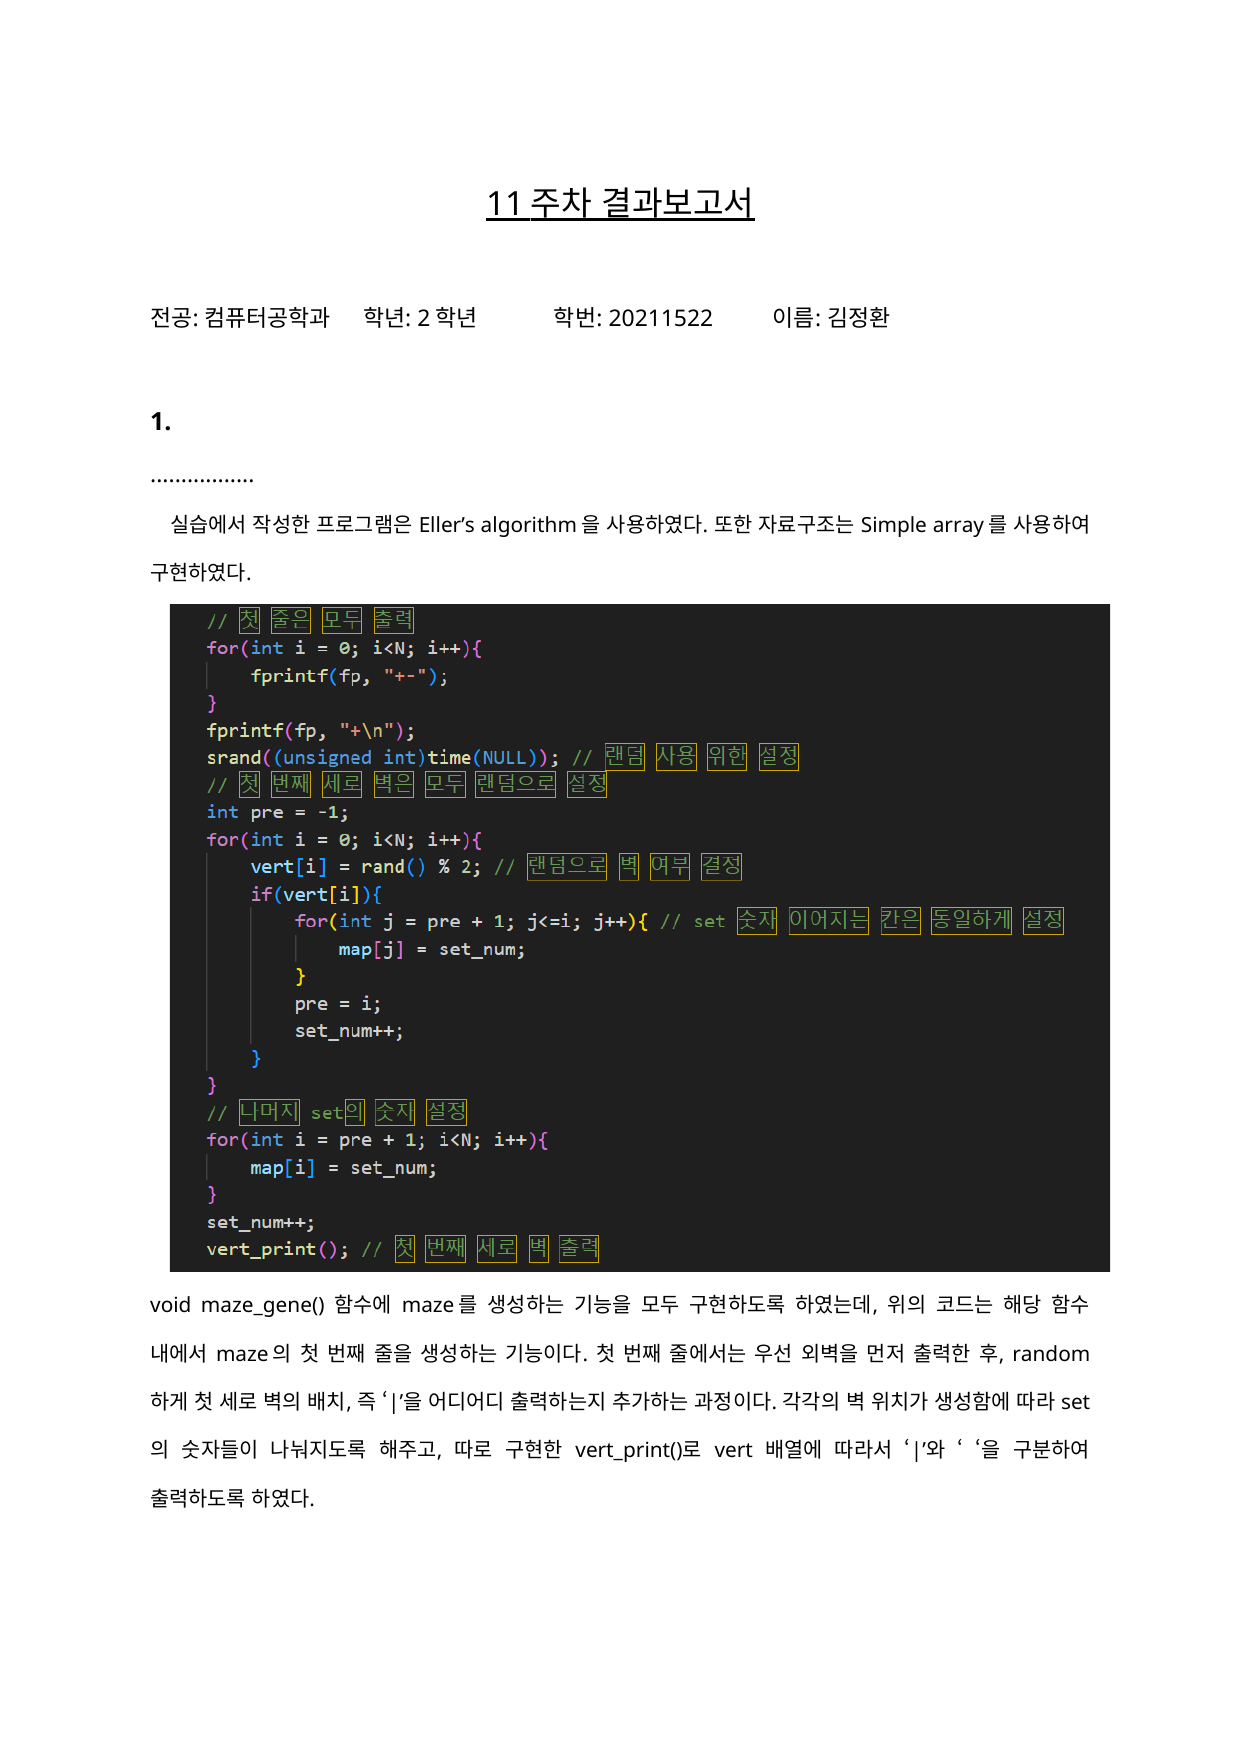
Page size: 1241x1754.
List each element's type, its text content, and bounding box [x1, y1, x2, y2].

text 전공: 컴퓨터공학과 학년: 2학년 학번: 20211522 이름: 김정환 [150, 300, 1090, 333]
text void maze_gene() 함수에 maze를 생성하는 기능을 모두 구현하도록 하였는데, 위의 코드는 해당 함수 내에서 maze의 첫 번째 줄을 생성하는 기능이다. 첫 번째 줄에서는 우선 외벽을 먼저 출력한 후, random하게 첫 세로 벽의 배치, 즉 ‘|’을 어디어디 출력하는지 추가하는 과정이다. 각각의 벽 위치가 생성함에 따라 set의 숫자들이 나눠지도록 해주고, 따로 구현한 vert_print()로 vert 배열에 따라서 ‘|’와 ‘ ‘을 구분하여 출력하도록 하였다. [150, 1288, 1090, 1512]
text 11주차 결과보고서 [150, 177, 1090, 226]
text 실습에서 작성한 프로그램은 Eller’s algorithm을 사용하였다. 또한 자료구조는 Simple array를 사용하여 구현하였다. [150, 508, 1090, 587]
picture [169, 604, 1110, 1272]
text ................. [150, 458, 1090, 489]
text 1. [150, 403, 1090, 437]
